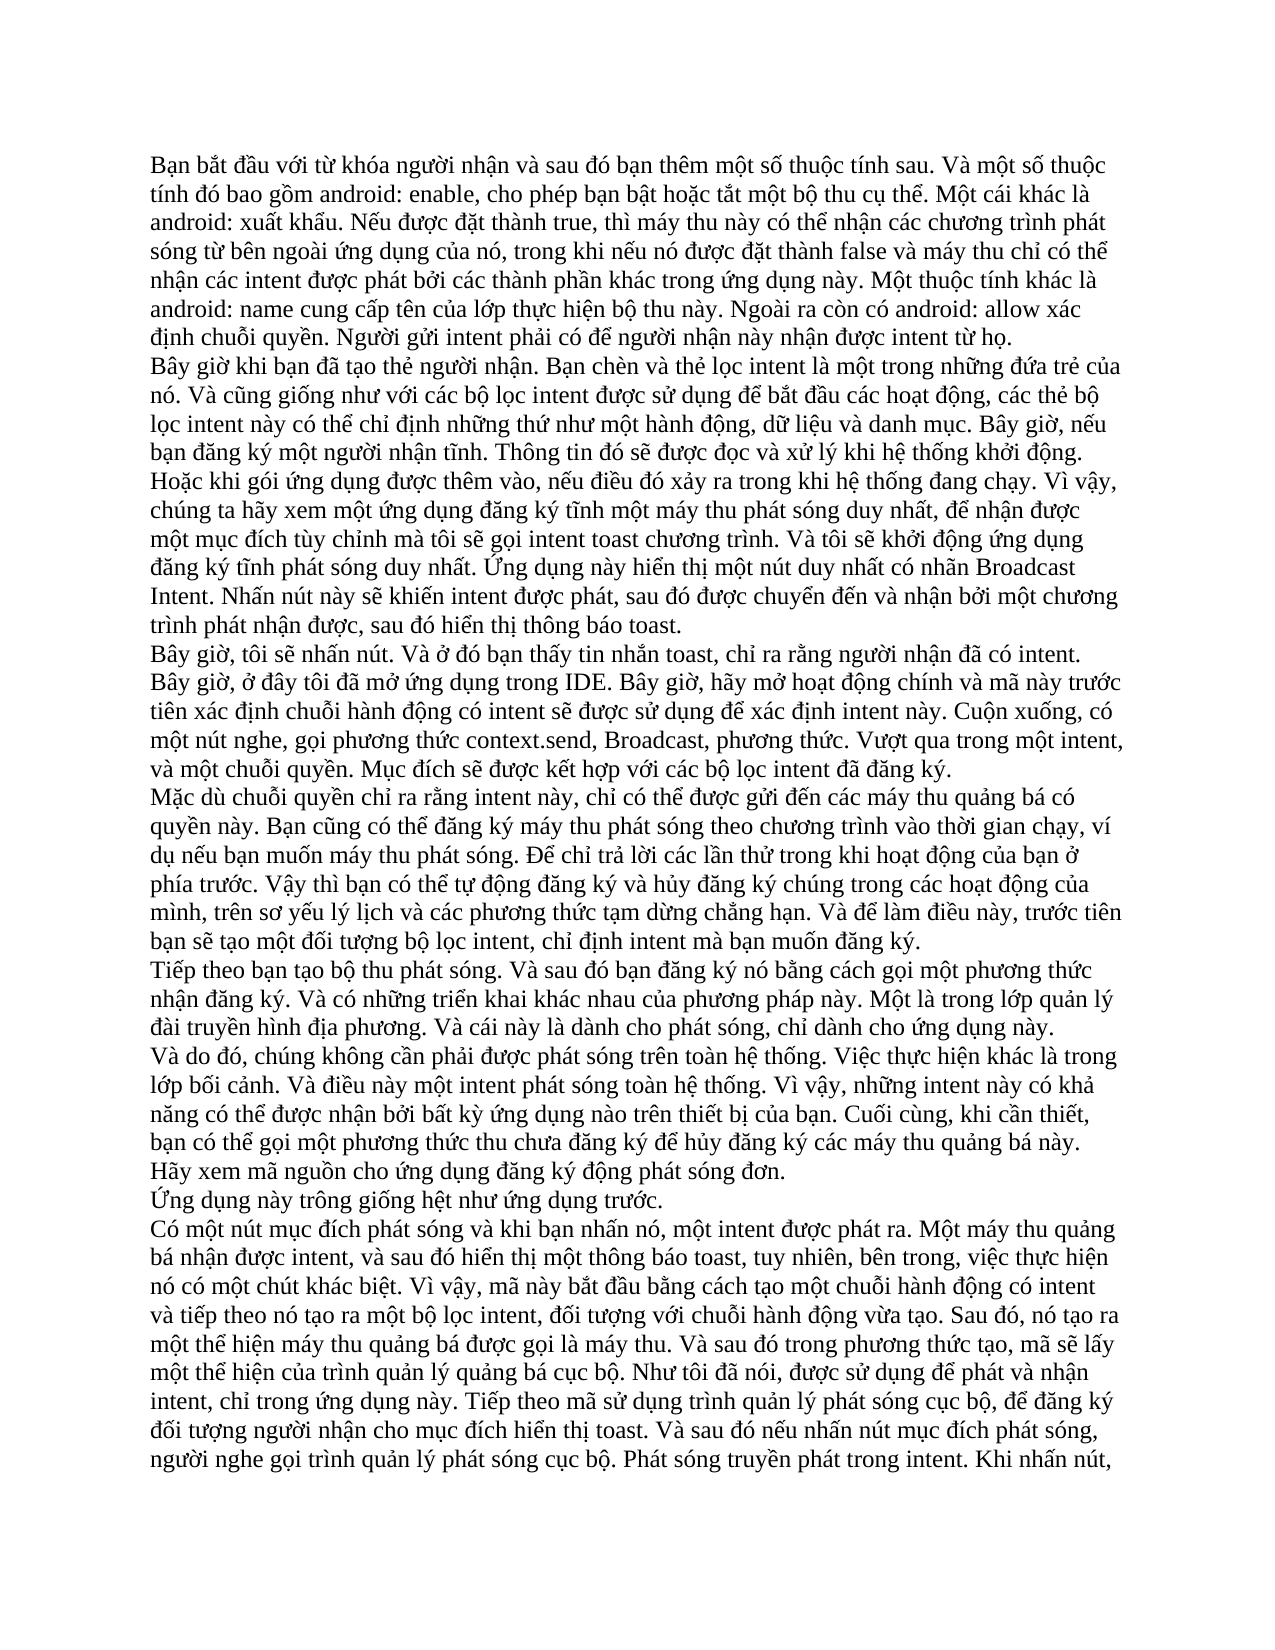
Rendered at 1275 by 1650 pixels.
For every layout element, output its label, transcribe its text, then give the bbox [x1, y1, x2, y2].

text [150, 1214, 1125, 1472]
text Bây giờ, tôi sẽ nhấn nút. Và ở đó bạn thấy tin nhắn toast, chỉ ra rằng người nhận đã có intent. [150, 639, 1125, 667]
text Ứng dụng này trông giống hệt như ứng dụng trước. [150, 1185, 1125, 1214]
text Và do đó, chúng không cần phải được phát sóng trên toàn hệ thống. Việc thực hiện khác là trong lớp bối cảnh. Và điều này một intent phát sóng toàn hệ thống. Vì vậy, những intent này có khả năng có thể được nhận bởi bất kỳ ứng dụng nào trên thiết bị của bạn. Cuối cùng, khi cần thiết, bạn có thể gọi một phương thức thu chưa đăng ký để hủy đăng ký các máy thu quảng bá này. Hãy xem mã nguồn cho ứng dụng đăng ký động phát sóng đơn. [150, 1041, 1125, 1185]
text Bạn bắt đầu với từ khóa người nhận và sau đó bạn thêm một số thuộc tính sau. Và một số thuộc tính đó bao gồm android: enable, cho phép bạn bật hoặc tắt một bộ thu cụ thể. Một cái khác là android: xuất khẩu. Nếu được đặt thành true, thì máy thu này có thể nhận các chương trình phát sóng từ bên ngoài ứng dụng của nó, trong khi nếu nó được đặt thành false và máy thu chỉ có thể nhận các intent được phát bởi các thành phần khác trong ứng dụng này. Một thuộc tính khác là android: name cung cấp tên của lớp thực hiện bộ thu này. Ngoài ra còn có android: allow xác định chuỗi quyền. Người gửi intent phải có để người nhận này nhận được intent từ họ. [150, 150, 1125, 351]
text Hoặc khi gói ứng dụng được thêm vào, nếu điều đó xảy ra trong khi hệ thống đang chạy. Vì vậy, chúng ta hãy xem một ứng dụng đăng ký tĩnh một máy thu phát sóng duy nhất, để nhận được một mục đích tùy chỉnh mà tôi sẽ gọi intent toast chương trình. Và tôi sẽ khởi động ứng dụng đăng ký tĩnh phát sóng duy nhất. Ứng dụng này hiển thị một nút duy nhất có nhãn Broadcast Intent. Nhấn nút này sẽ khiến intent được phát, sau đó được chuyển đến và nhận bởi một chương trình phát nhận được, sau đó hiển thị thông báo toast. [150, 466, 1125, 639]
text Bây giờ, ở đây tôi đã mở ứng dụng trong IDE. Bây giờ, hãy mở hoạt động chính và mã này trước tiên xác định chuỗi hành động có intent sẽ được sử dụng để xác định intent này. Cuộn xuống, có một nút nghe, gọi phương thức context.send, Broadcast, phương thức. Vượt qua trong một intent, và một chuỗi quyền. Mục đích sẽ được kết hợp với các bộ lọc intent đã đăng ký. [150, 667, 1125, 782]
text Mặc dù chuỗi quyền chỉ ra rằng intent này, chỉ có thể được gửi đến các máy thu quảng bá có quyền này. Bạn cũng có thể đăng ký máy thu phát sóng theo chương trình vào thời gian chạy, ví dụ nếu bạn muốn máy thu phát sóng. Để chỉ trả lời các lần thử trong khi hoạt động của bạn ở phía trước. Vậy thì bạn có thể tự động đăng ký và hủy đăng ký chúng trong các hoạt động của mình, trên sơ yếu lý lịch và các phương thức tạm dừng chẳng hạn. Và để làm điều này, trước tiên bạn sẽ tạo một đối tượng bộ lọc intent, chỉ định intent mà bạn muốn đăng ký. [150, 782, 1125, 955]
text Bây giờ khi bạn đã tạo thẻ người nhận. Bạn chèn và thẻ lọc intent là một trong những đứa trẻ của nó. Và cũng giống như với các bộ lọc intent được sử dụng để bắt đầu các hoạt động, các thẻ bộ lọc intent này có thể chỉ định những thứ như một hành động, dữ liệu và danh mục. Bây giờ, nếu bạn đăng ký một người nhận tĩnh. Thông tin đó sẽ được đọc và xử lý khi hệ thống khởi động. [150, 351, 1125, 466]
text Tiếp theo bạn tạo bộ thu phát sóng. Và sau đó bạn đăng ký nó bằng cách gọi một phương thức nhận đăng ký. Và có những triển khai khác nhau của phương pháp này. Một là trong lớp quản lý đài truyền hình địa phương. Và cái này là dành cho phát sóng, chỉ dành cho ứng dụng này. [150, 955, 1125, 1041]
